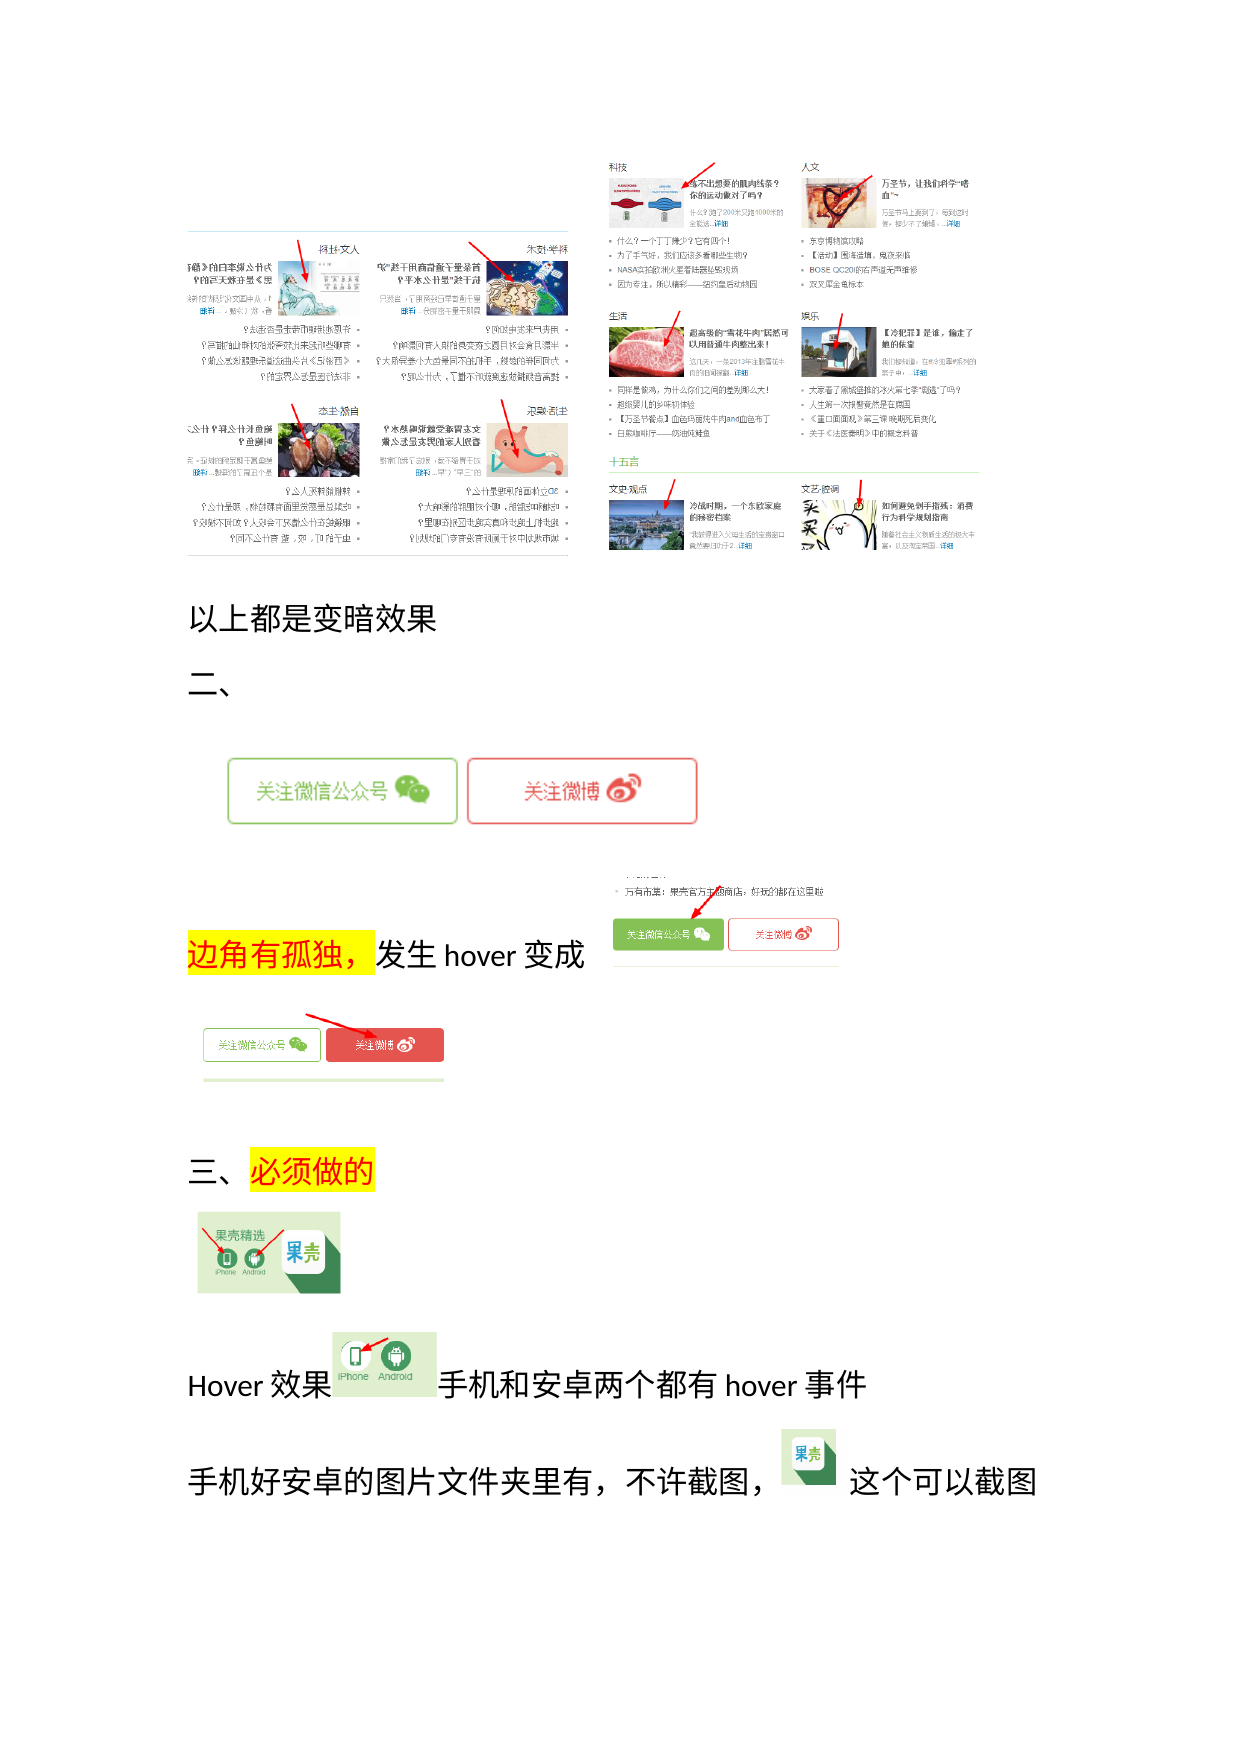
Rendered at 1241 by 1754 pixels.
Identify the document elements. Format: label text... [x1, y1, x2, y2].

text 以上都是变暗效果 [187, 584, 1053, 649]
picture [187, 1202, 369, 1306]
picture [187, 1007, 461, 1082]
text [187, 162, 1053, 584]
text Hover效果手机和安卓两个都有hover 事件 [187, 1332, 1053, 1429]
text 三、必须做的 [187, 1137, 1053, 1202]
picture [585, 877, 876, 967]
text 边角有孤独，发生hover变成 [187, 877, 1053, 1104]
picture [187, 162, 980, 556]
picture [187, 714, 750, 856]
text 二、 [187, 649, 1053, 714]
picture [332, 1332, 437, 1397]
picture [781, 1429, 850, 1494]
text 手机好安卓的图片文件夹里有，不许截图，这个可以截图 [187, 1429, 1053, 1527]
